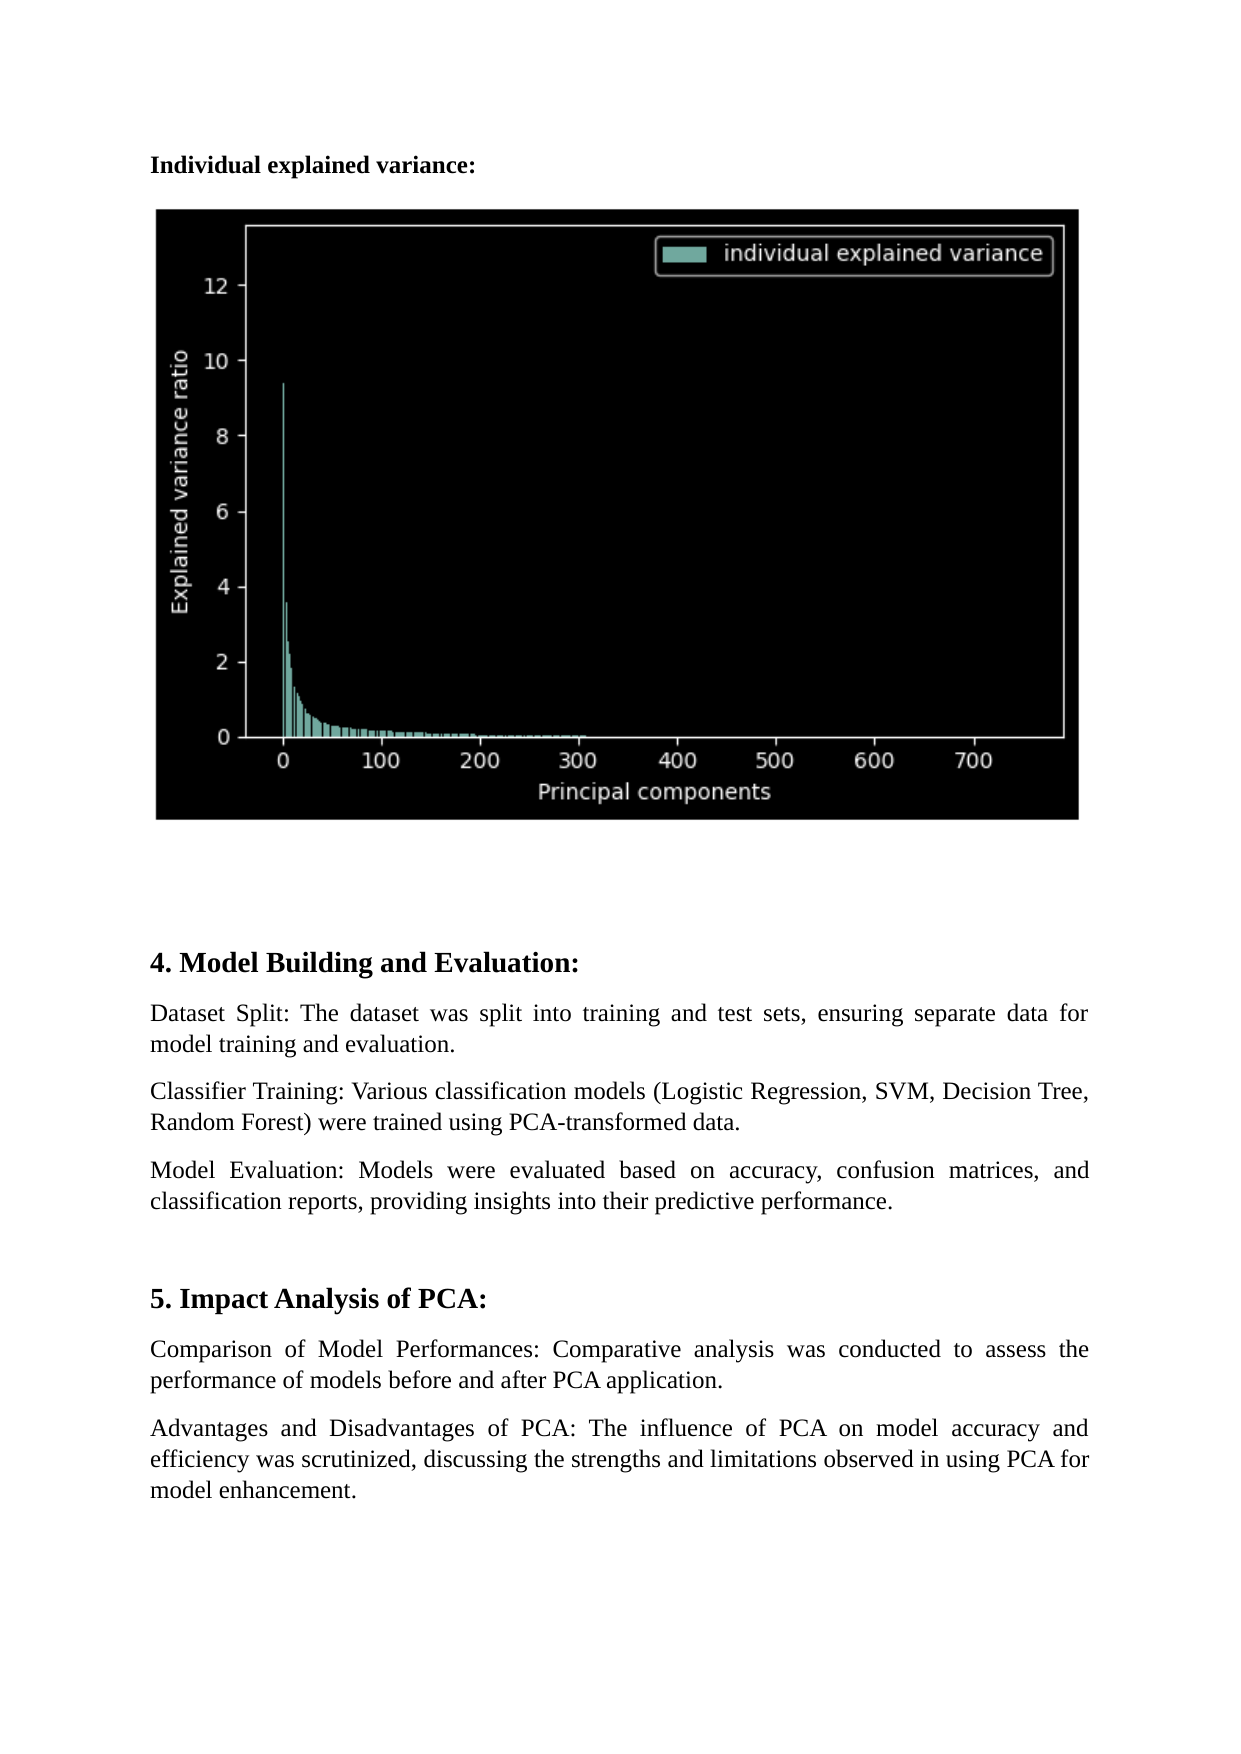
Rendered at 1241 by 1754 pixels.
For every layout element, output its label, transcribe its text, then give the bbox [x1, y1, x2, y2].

text 4. Model Building and Evaluation: [150, 945, 1090, 978]
text Classifier Training: Various classification models (Logistic Regression, SVM, Decision Tree, Random Forest) were trained using PCA-transformed data. [150, 1076, 1090, 1136]
text Model Evaluation: Models were evaluated based on accuracy, confusion matrices, and classification reports, providing insights into their predictive performance. [150, 1155, 1090, 1215]
text Advantages and Disadvantages of PCA: The influence of PCA on model accuracy and efficiency was scrutinized, discussing the strengths and limitations observed in using PCA for model enhancement. [150, 1413, 1090, 1504]
picture [150, 197, 1089, 831]
text Dataset Split: The dataset was split into training and test sets, ensuring separate data for model training and evaluation. [150, 998, 1090, 1057]
text Individual explained variance: [150, 150, 1090, 179]
text 5. Impact Analysis of PCA: [150, 1282, 1090, 1315]
text Comparison of Model Performances: Comparative analysis was conducted to assess the performance of models before and after PCA application. [150, 1334, 1090, 1394]
